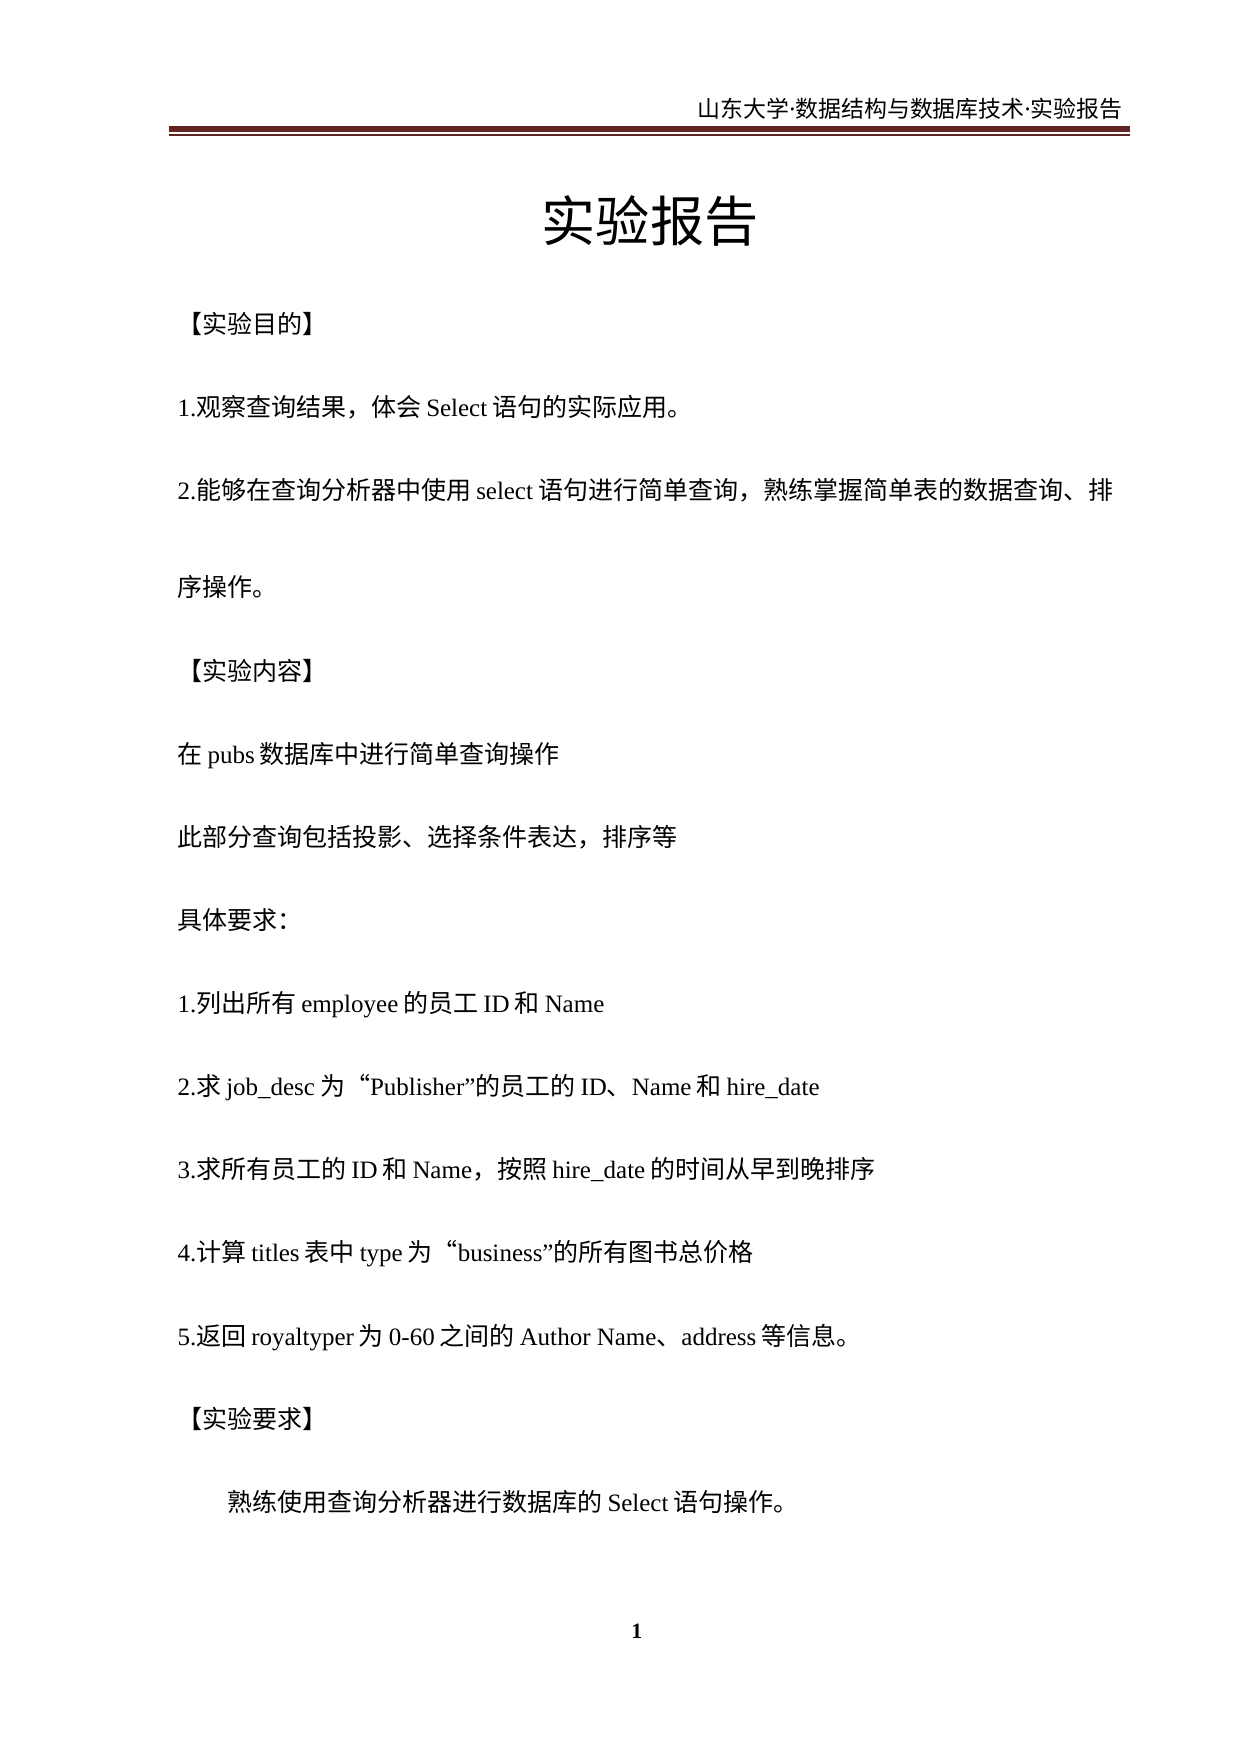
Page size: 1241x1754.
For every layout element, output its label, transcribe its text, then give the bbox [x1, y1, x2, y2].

subtitle 【实验目的】 [177, 290, 1122, 355]
text 5.返回royaltyper为0-60之间的Author Name、address等信息。 [177, 1302, 1122, 1367]
text 2.能够在查询分析器中使用select语句进行简单查询，熟练掌握简单表的数据查询、排序操作。 [177, 456, 1122, 618]
text 实验报告 [177, 169, 1122, 266]
text 此部分查询包括投影、选择条件表达，排序等 [177, 803, 1122, 868]
text 4.计算titles表中type为“business”的所有图书总价格 [177, 1218, 1122, 1283]
text 熟练使用查询分析器进行数据库的Select语句操作。 [177, 1468, 1122, 1533]
subtitle 【实验要求】 [177, 1385, 1122, 1450]
text 具体要求： [177, 886, 1122, 951]
text 3.求所有员工的ID和Name，按照hire_date的时间从早到晚排序 [177, 1135, 1122, 1200]
text 1.观察查询结果，体会Select语句的实际应用。 [177, 373, 1122, 438]
subtitle 【实验内容】 [177, 637, 1122, 702]
text 1.列出所有employee的员工ID和Name [177, 969, 1122, 1034]
text 2.求job_desc为“Publisher”的员工的ID、Name和hire_date [177, 1052, 1122, 1117]
text 在pubs数据库中进行简单查询操作 [177, 720, 1122, 785]
